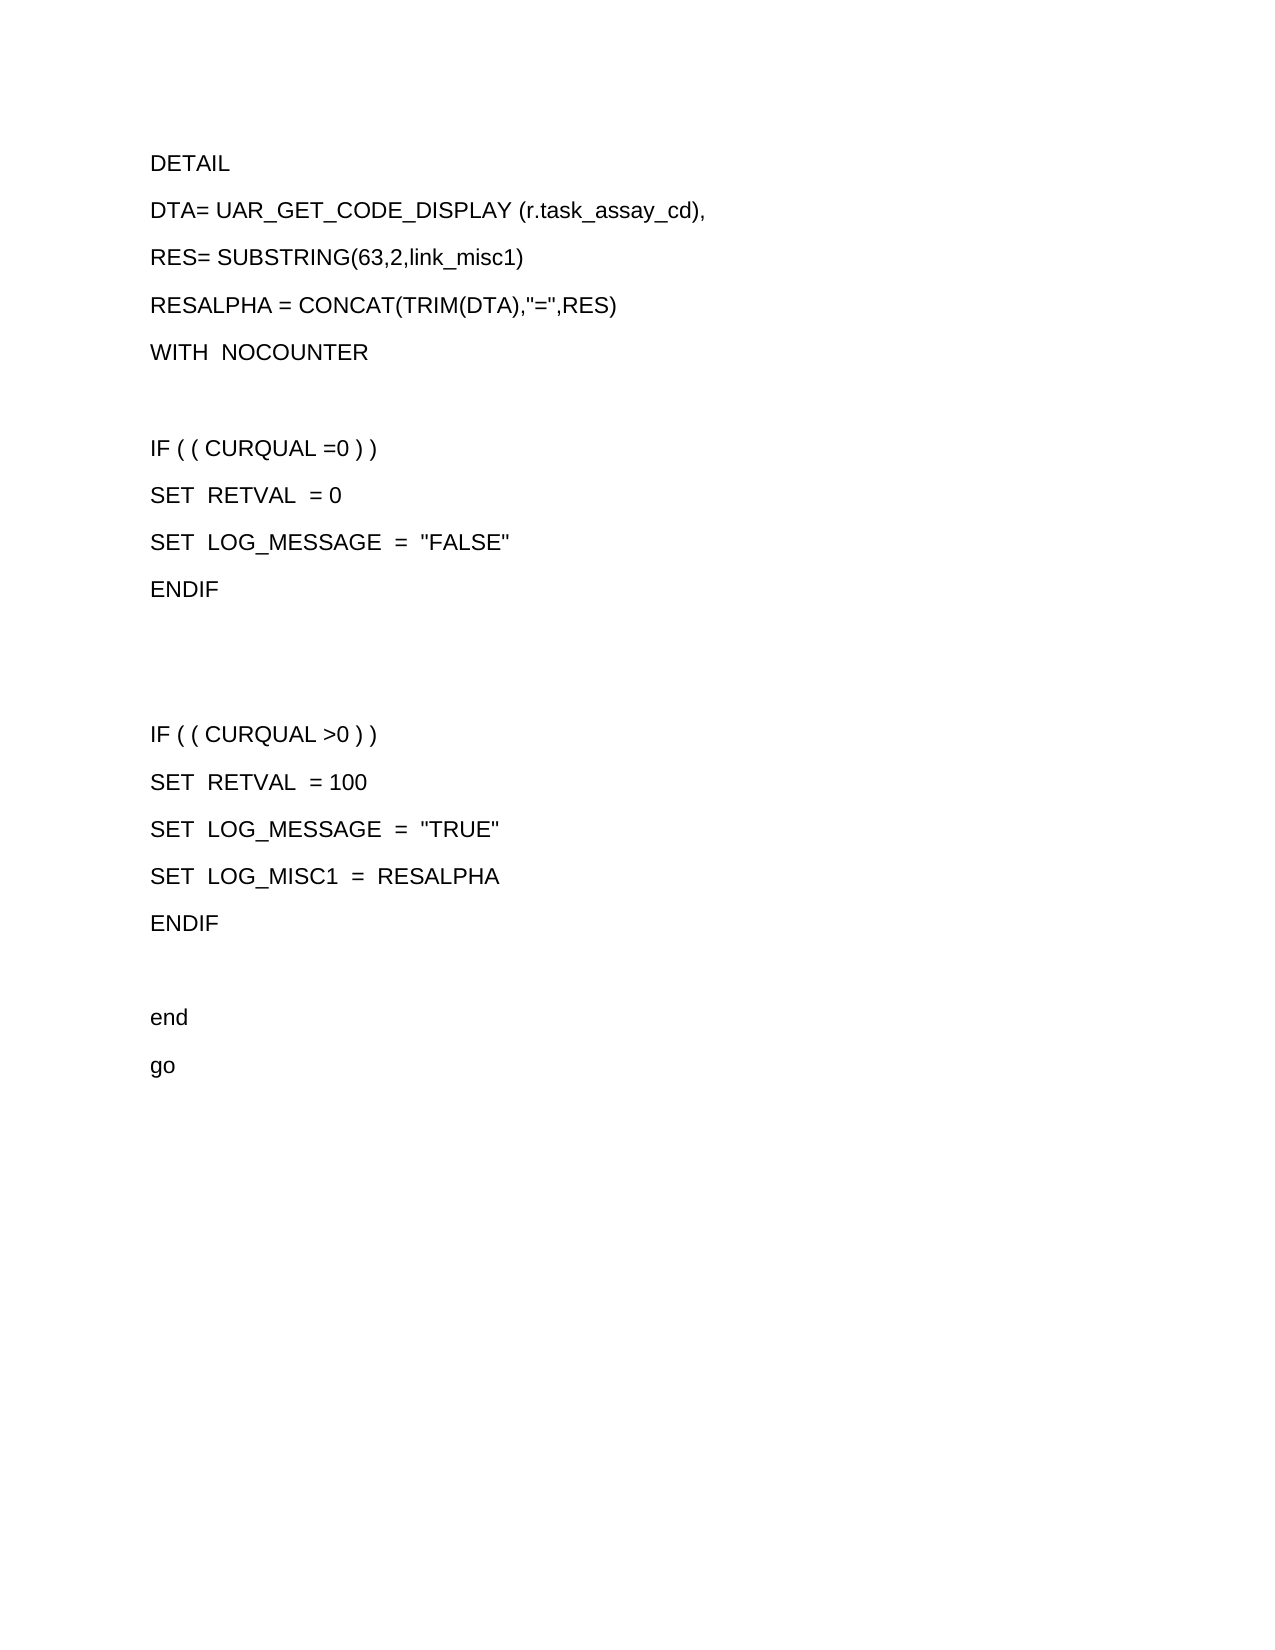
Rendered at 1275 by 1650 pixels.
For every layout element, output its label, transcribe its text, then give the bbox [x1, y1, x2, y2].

text RESALPHA = CONCAT(TRIM(DTA),"=",RES) [150, 292, 1125, 318]
text SET LOG_MESSAGE = "FALSE" [150, 529, 1125, 556]
text DETAIL [150, 150, 1125, 176]
text SET LOG_MISC1 = RESALPHA [150, 863, 1125, 889]
text end [150, 1004, 1125, 1031]
text RES= SUBSTRING(63,2,link_misc1) [150, 244, 1125, 271]
text WITH NOCOUNTER [150, 339, 1125, 365]
text go [150, 1052, 1125, 1078]
text SET LOG_MESSAGE = "TRUE" [150, 816, 1125, 842]
text DTA= UAR_GET_CODE_DISPLAY (r.task_assay_cd), [150, 197, 1125, 223]
text ENDIF [150, 910, 1125, 936]
text IF ( ( CURQUAL >0 ) ) [150, 721, 1125, 748]
text SET RETVAL = 0 [150, 482, 1125, 508]
text ENDIF [150, 576, 1125, 603]
text IF ( ( CURQUAL =0 ) ) [150, 435, 1125, 461]
text SET RETVAL = 100 [150, 768, 1125, 795]
